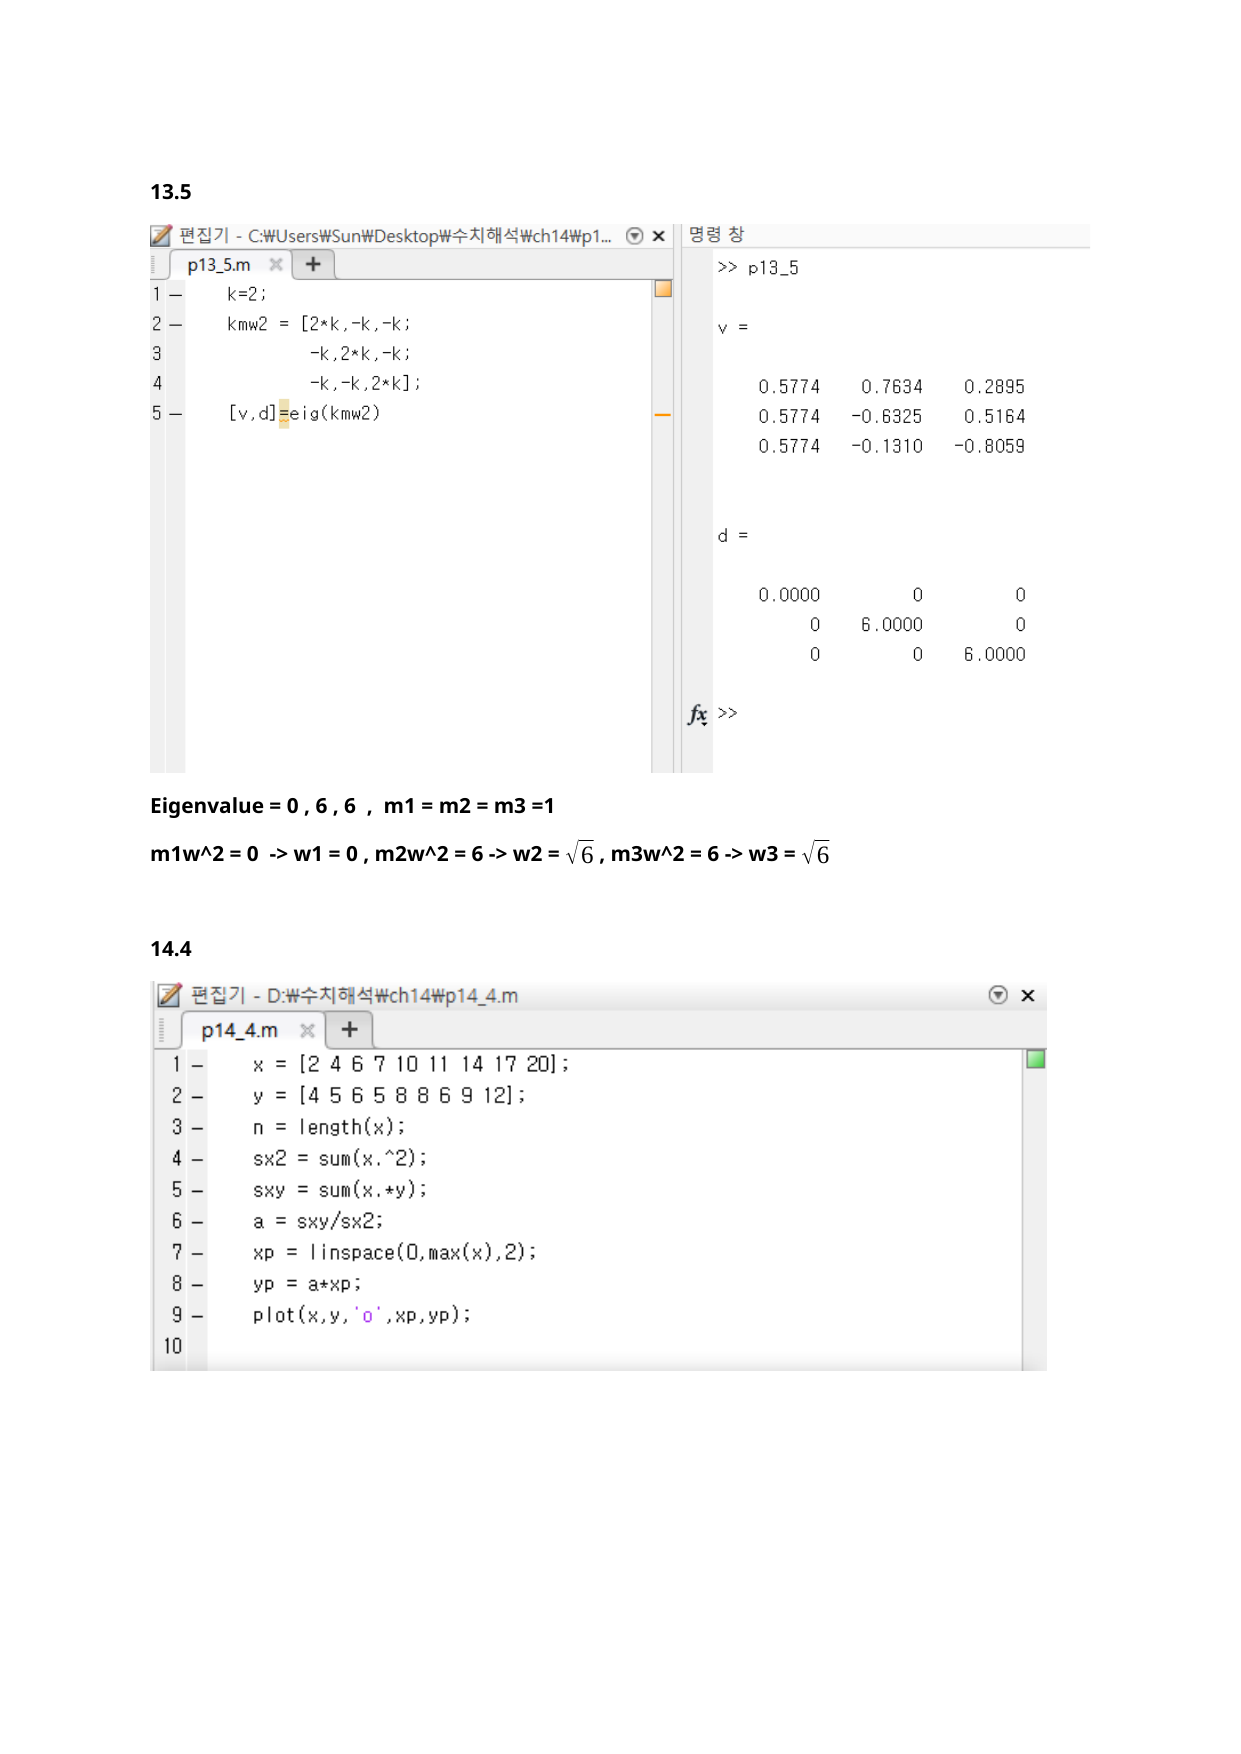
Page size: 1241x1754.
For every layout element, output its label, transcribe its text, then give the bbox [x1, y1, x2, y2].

picture [150, 224, 1091, 773]
text m1w^2 = 0 -> w1 = 0 , m2w^2 = 6 -> w2 = , m3w^2 = 6 -> w3 = [150, 838, 1090, 868]
picture [150, 981, 1047, 1371]
text Eigenvalue = 0 , 6 , 6 , m1 = m2 = m3 =1 [150, 791, 1090, 819]
text 14.4 [150, 934, 1090, 963]
text 13.5 [150, 177, 1090, 206]
